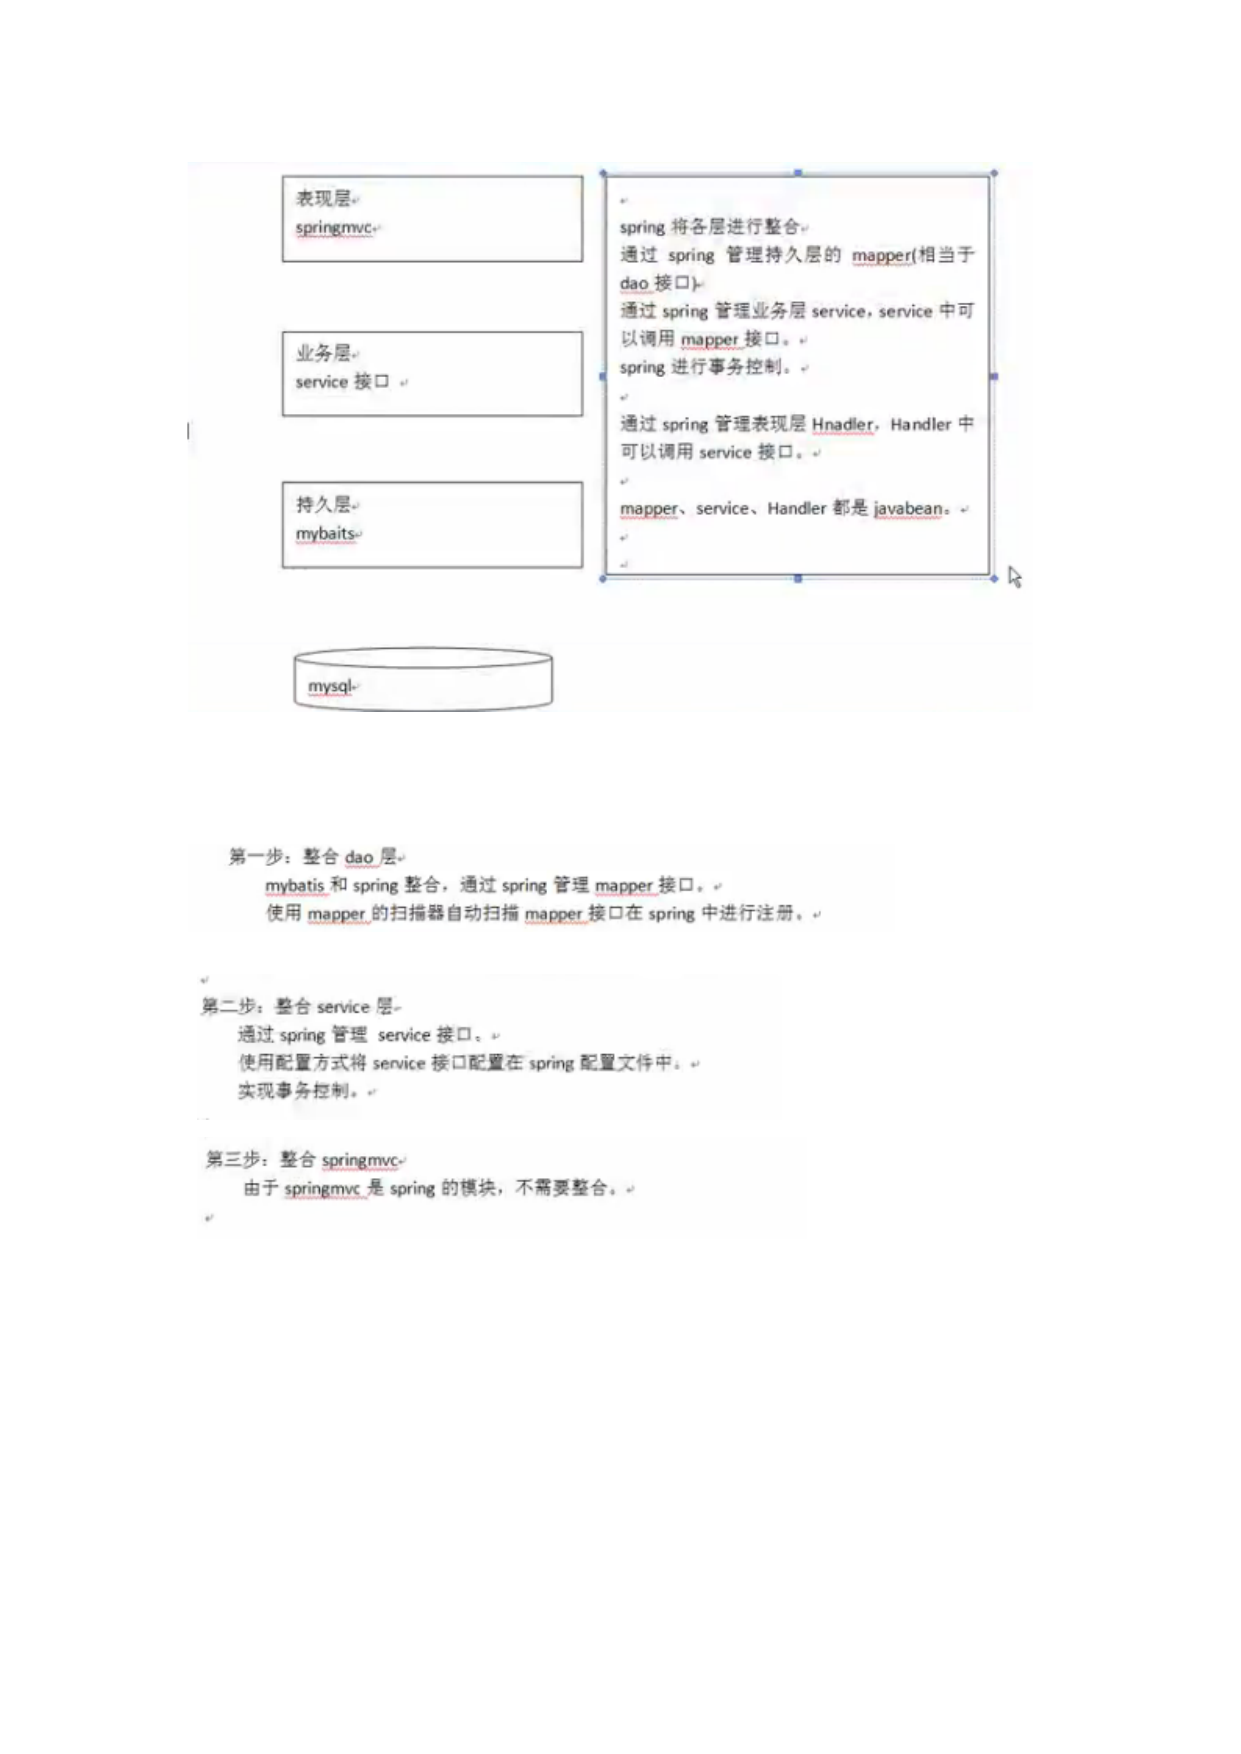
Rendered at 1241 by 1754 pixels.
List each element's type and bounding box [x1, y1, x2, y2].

picture [197, 1137, 807, 1239]
picture [187, 844, 896, 932]
picture [187, 162, 1033, 712]
picture [197, 974, 782, 1120]
